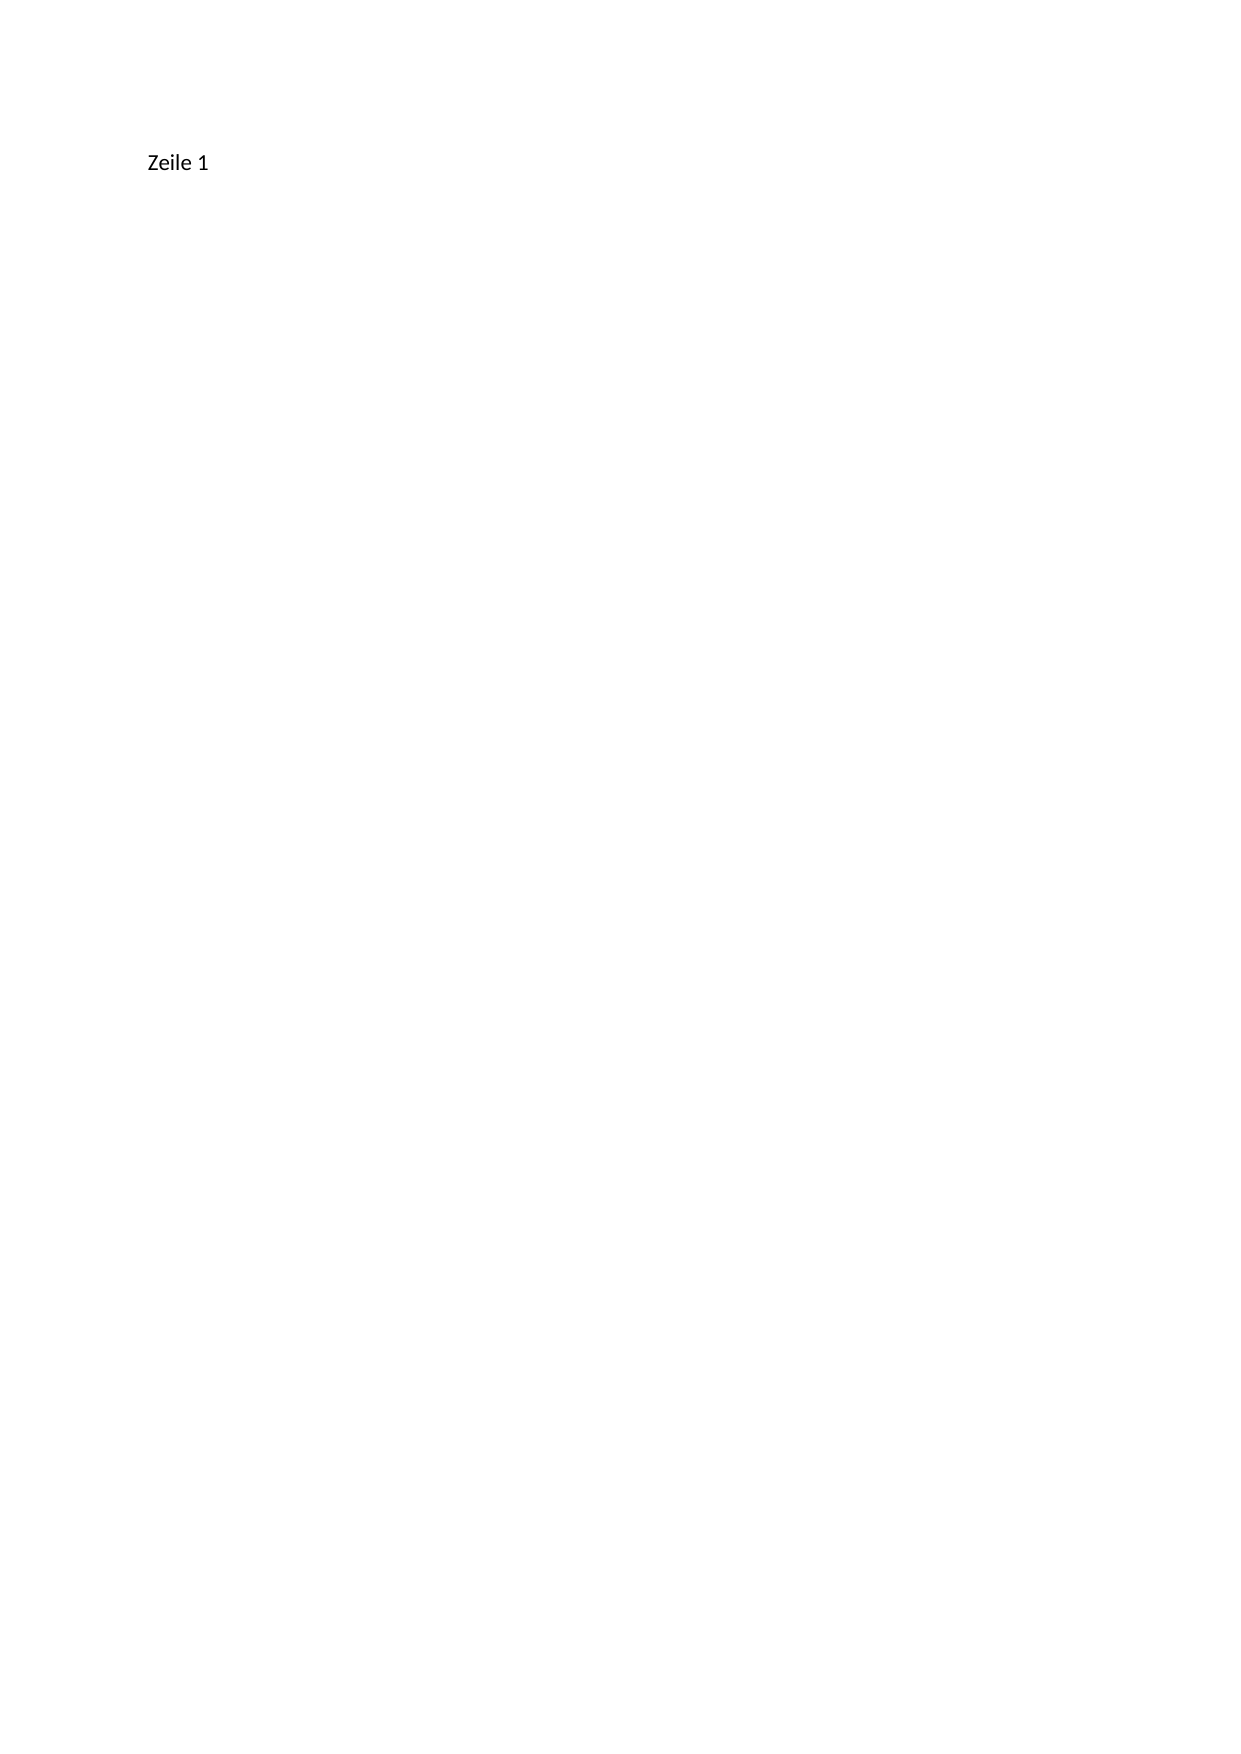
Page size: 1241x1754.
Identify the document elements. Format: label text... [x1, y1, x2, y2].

text Zeile 1 [148, 148, 1093, 176]
